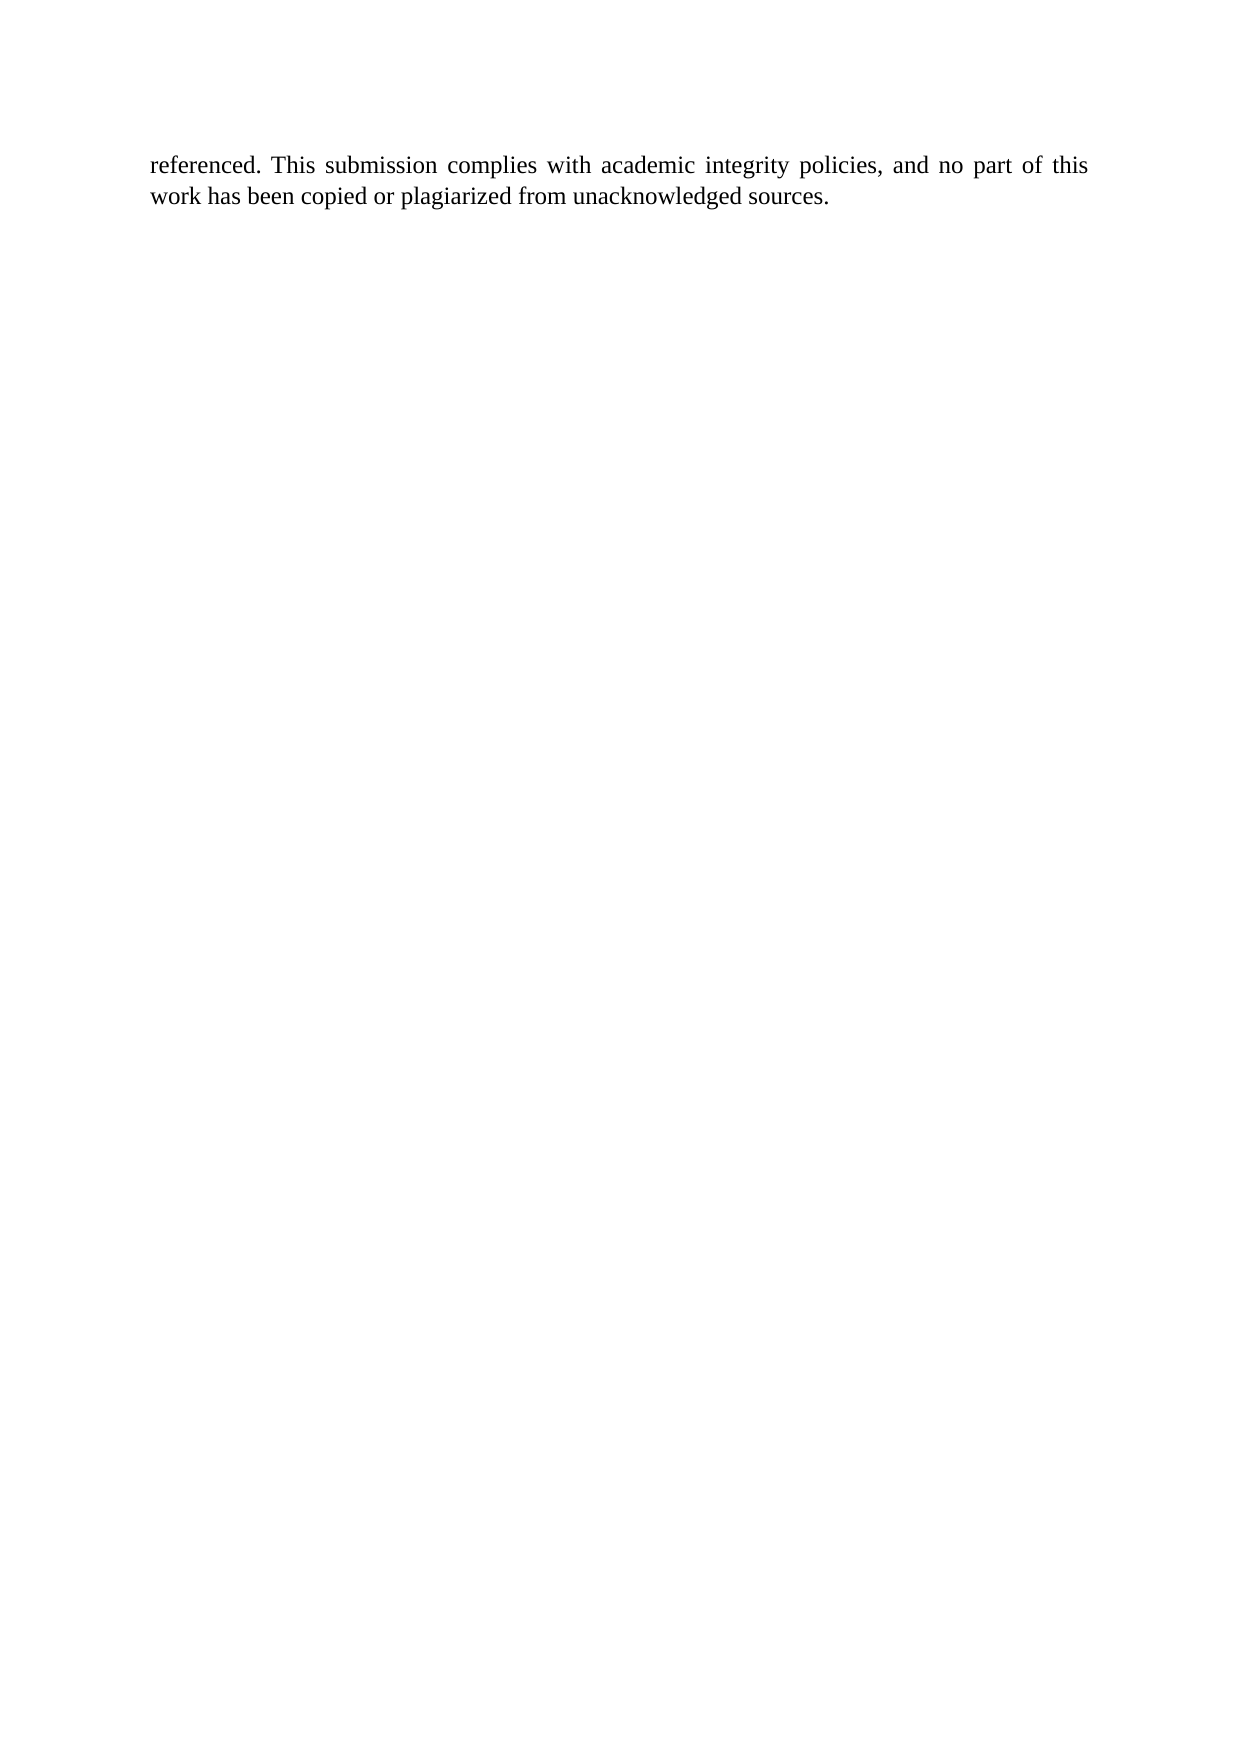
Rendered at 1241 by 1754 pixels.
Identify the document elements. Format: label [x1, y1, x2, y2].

text [150, 150, 1090, 210]
